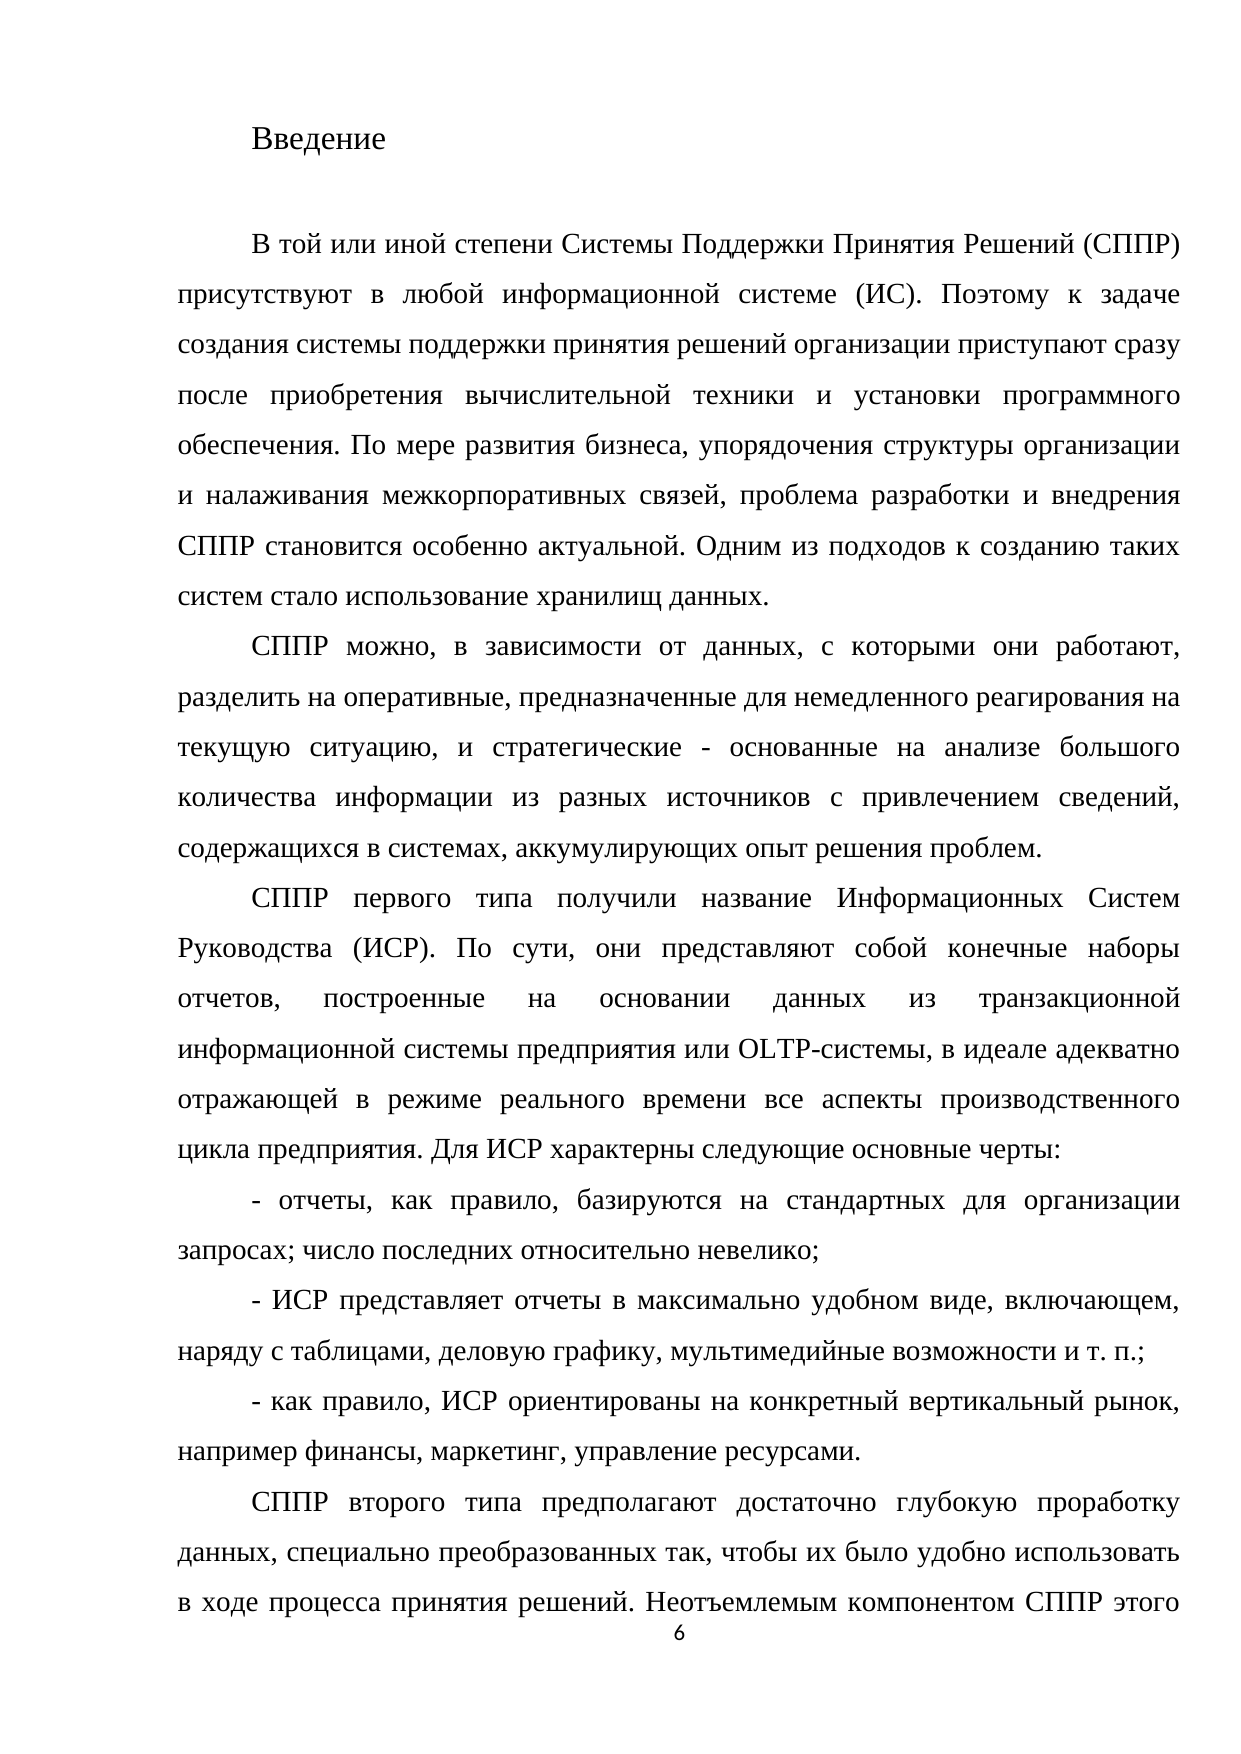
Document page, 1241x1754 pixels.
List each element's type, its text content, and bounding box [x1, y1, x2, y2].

text - отчеты, как правило, базируются на стандартных для организации запросах; число последних относительно невелико; [177, 1182, 1181, 1266]
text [177, 1484, 1181, 1618]
text - ИСР представляет отчеты в максимально удобном виде, включающем, наряду с таблицами, деловую графику, мультимедийные возможности и т. п.; [177, 1282, 1181, 1366]
text Введение [177, 118, 1181, 156]
text - как правило, ИСР ориентированы на конкретный вертикальный рынок, например финансы, маркетинг, управление ресурсами. [177, 1383, 1181, 1467]
text В той или иной степени Системы Поддержки Принятия Решений (СППР) присутствуют в любой информационной системе (ИС). Поэтому к задаче создания системы поддержки принятия решений организации приступают сразу после приобретения вычислительной техники и установки программного обеспечения. По мере развития бизнеса, упорядочения структуры организации и налаживания межкорпоративных связей, проблема разработки и внедрения СППР становится особенно актуальной. Одним из подходов к созданию таких систем стало использование хранилищ данных. [177, 226, 1181, 612]
text СППР можно, в зависимости от данных, c которыми они работают, разделить на оперативные, предназначенные для немедленного реагирования на текущую ситуацию, и стратегические - основанные на анализе большого количества информации из разных источников с привлечением сведений, содержащихся в системах, аккумулирующих опыт решения проблем. [177, 628, 1181, 863]
text СППР первого типа получили название Информационных Систем Руководства (ИСР). По сути, они представляют собой конечные наборы отчетов, построенные на основании данных из транзакционной информационной системы предприятия или OLTP-системы, в идеале адекватно отражающей в режиме реального времени все аспекты производственного цикла предприятия. Для ИСР характерны следующие основные черты: [177, 880, 1181, 1165]
